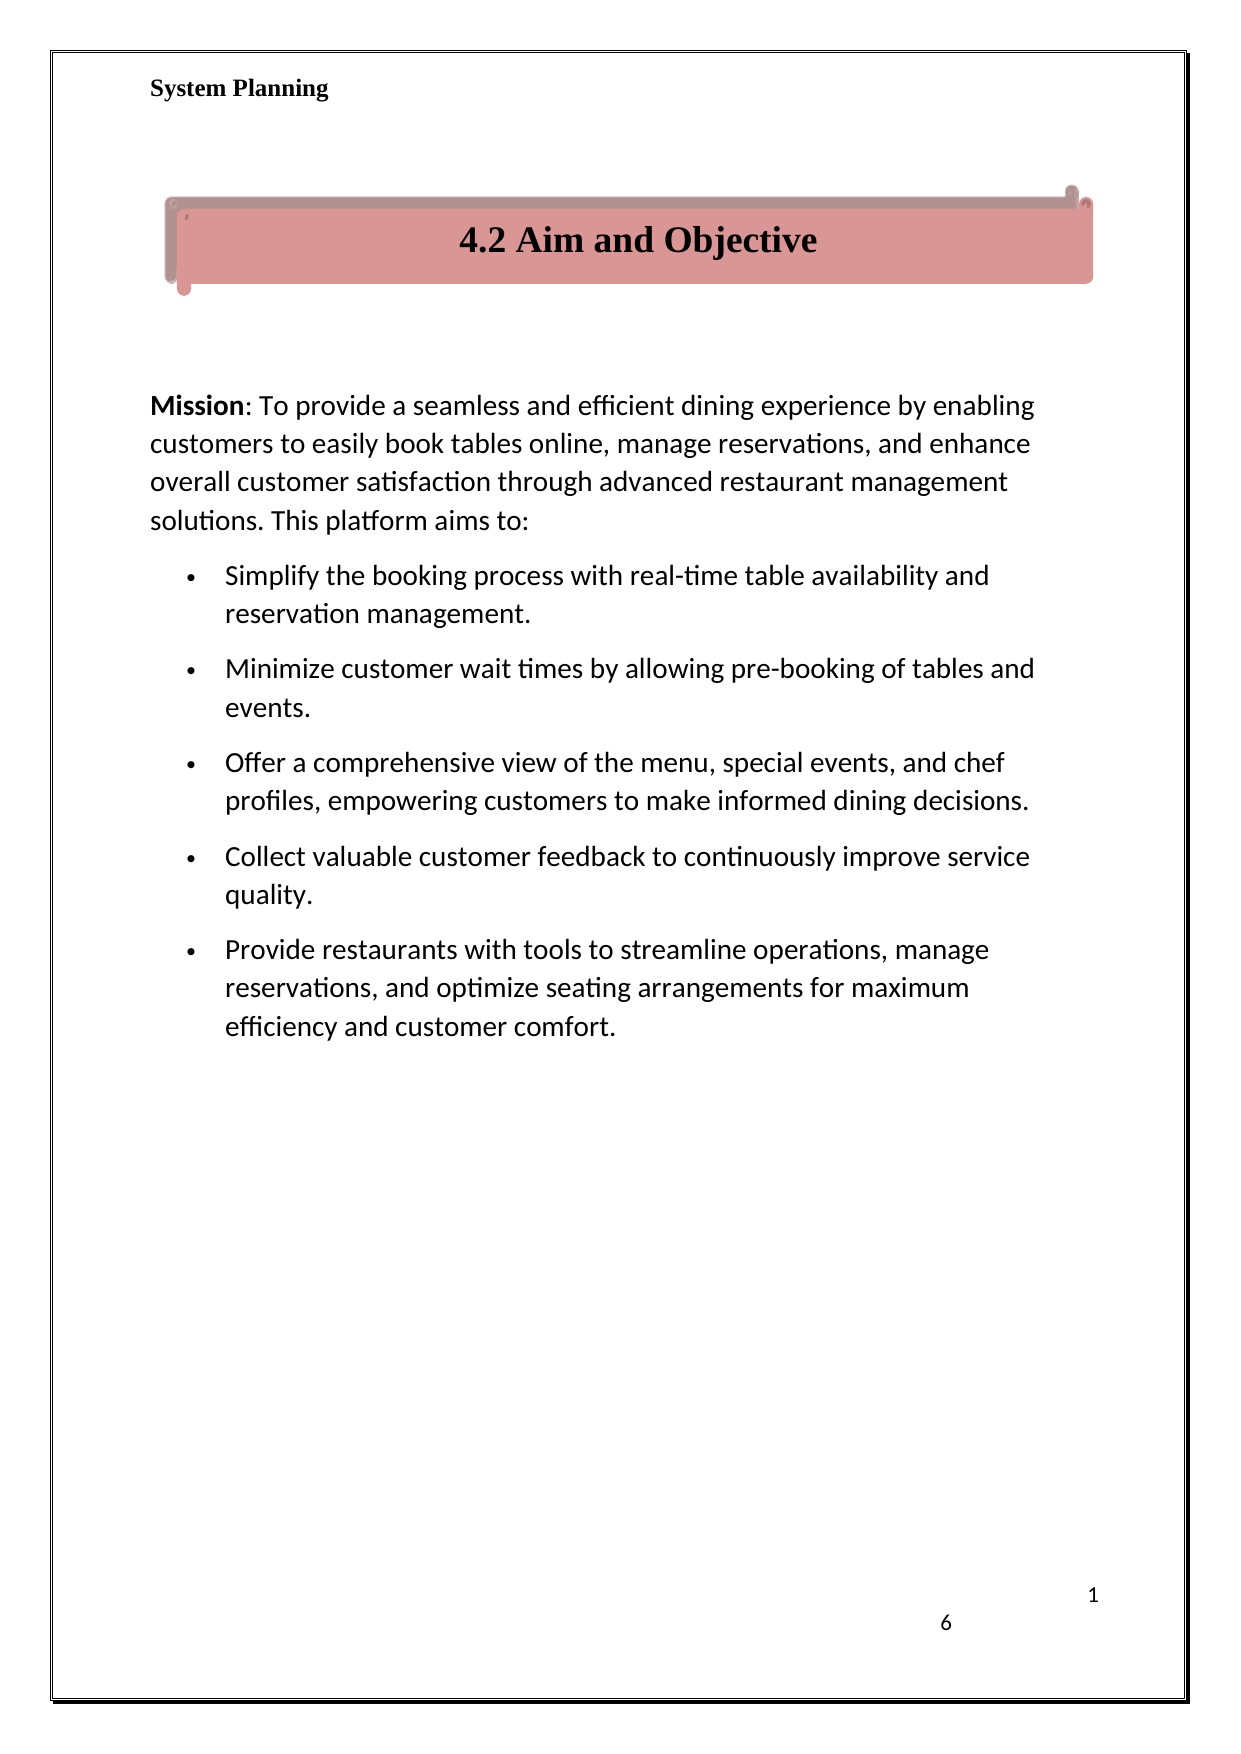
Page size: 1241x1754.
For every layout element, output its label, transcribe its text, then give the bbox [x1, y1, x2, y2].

list Simplify the booking process with real-time table availability and reservation management. [187, 557, 1087, 631]
list Minimize customer wait times by allowing pre-booking of tables and events. [187, 651, 1087, 724]
list Collect valuable customer feedback to continuously improve service quality. [187, 838, 1087, 912]
list Provide restaurants with tools to streamline operations, manage reservations, and optimize seating arrangements for maximum efficiency and customer comfort. [187, 931, 1087, 1044]
text Mission: To provide a seamless and efficient dining experience by enabling customers to easily book tables online, manage reservations, and enhance overall customer satisfaction through advanced restaurant management solutions. This platform aims to: [150, 387, 1087, 537]
list Offer a comprehensive view of the menu, special events, and chef profiles, empowering customers to make informed dining decisions. [187, 744, 1087, 818]
